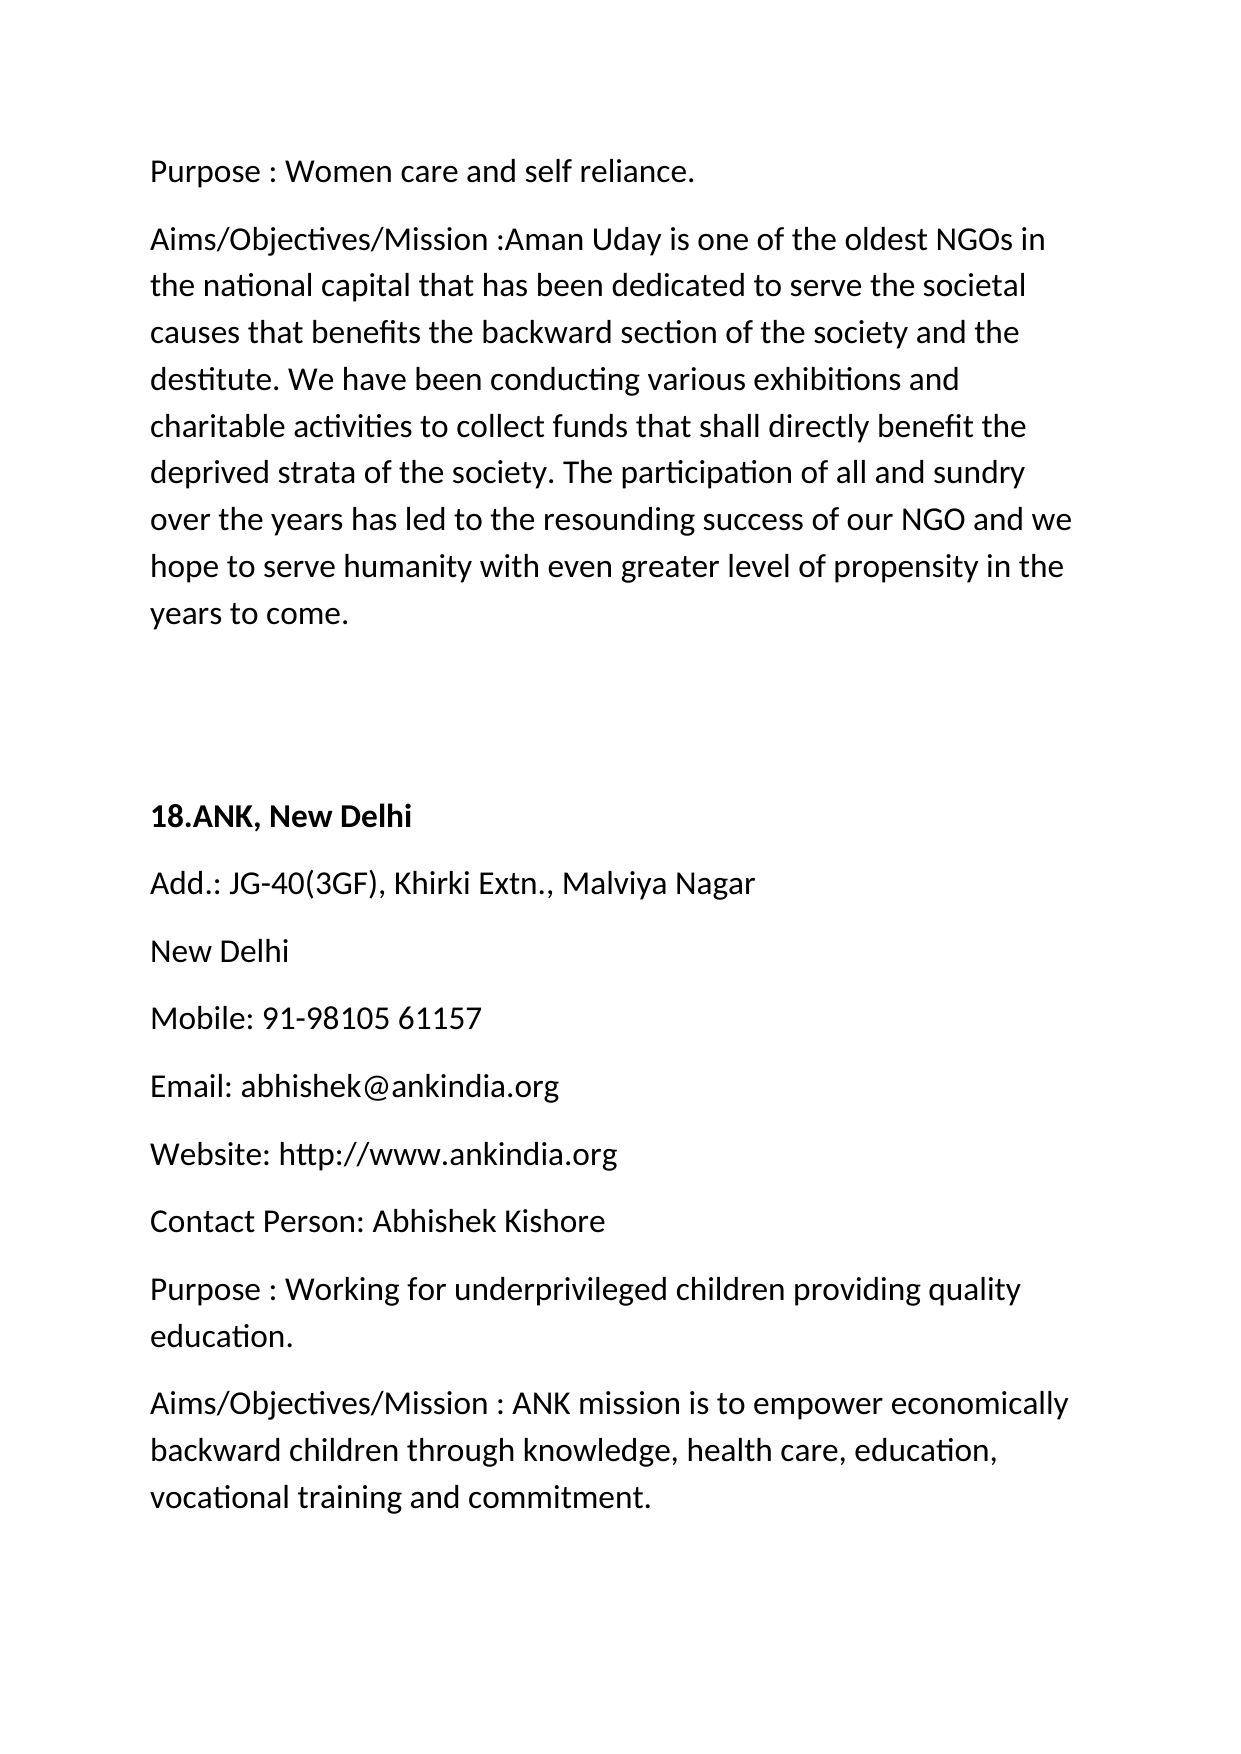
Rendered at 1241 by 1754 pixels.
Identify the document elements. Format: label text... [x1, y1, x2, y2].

text Email: abhishek@ankindia.org [150, 1065, 1090, 1106]
text Website: http://www.ankindia.org [150, 1133, 1090, 1173]
text New Delhi [150, 930, 1090, 971]
text Aims/Objectives/Mission : ANK mission is to empower economically backward children through knowledge, health care, education, vocational training and commitment. [150, 1382, 1090, 1516]
text Add.: JG-40(3GF), Khirki Extn., Malviya Nagar [150, 862, 1090, 903]
text Contact Person: Abhishek Kishore [150, 1200, 1090, 1241]
text Aims/Objectives/Mission :Aman Uday is one of the oldest NGOs in the national capital that has been dedicated to serve the societal causes that benefits the backward section of the society and the destitute. We have been conducting various exhibitions and charitable activities to collect funds that shall directly benefit the deprived strata of the society. The participation of all and sundry over the years has led to the resounding success of our NGO and we hope to serve humanity with even greater level of propensity in the years to come. [150, 218, 1090, 632]
text 18.ANK, New Delhi [150, 794, 1090, 835]
text Purpose : Working for underprivileged children providing quality education. [150, 1268, 1090, 1355]
text Purpose : Women care and self reliance. [150, 150, 1090, 191]
text Mobile: 91-98105 61157 [150, 997, 1090, 1038]
